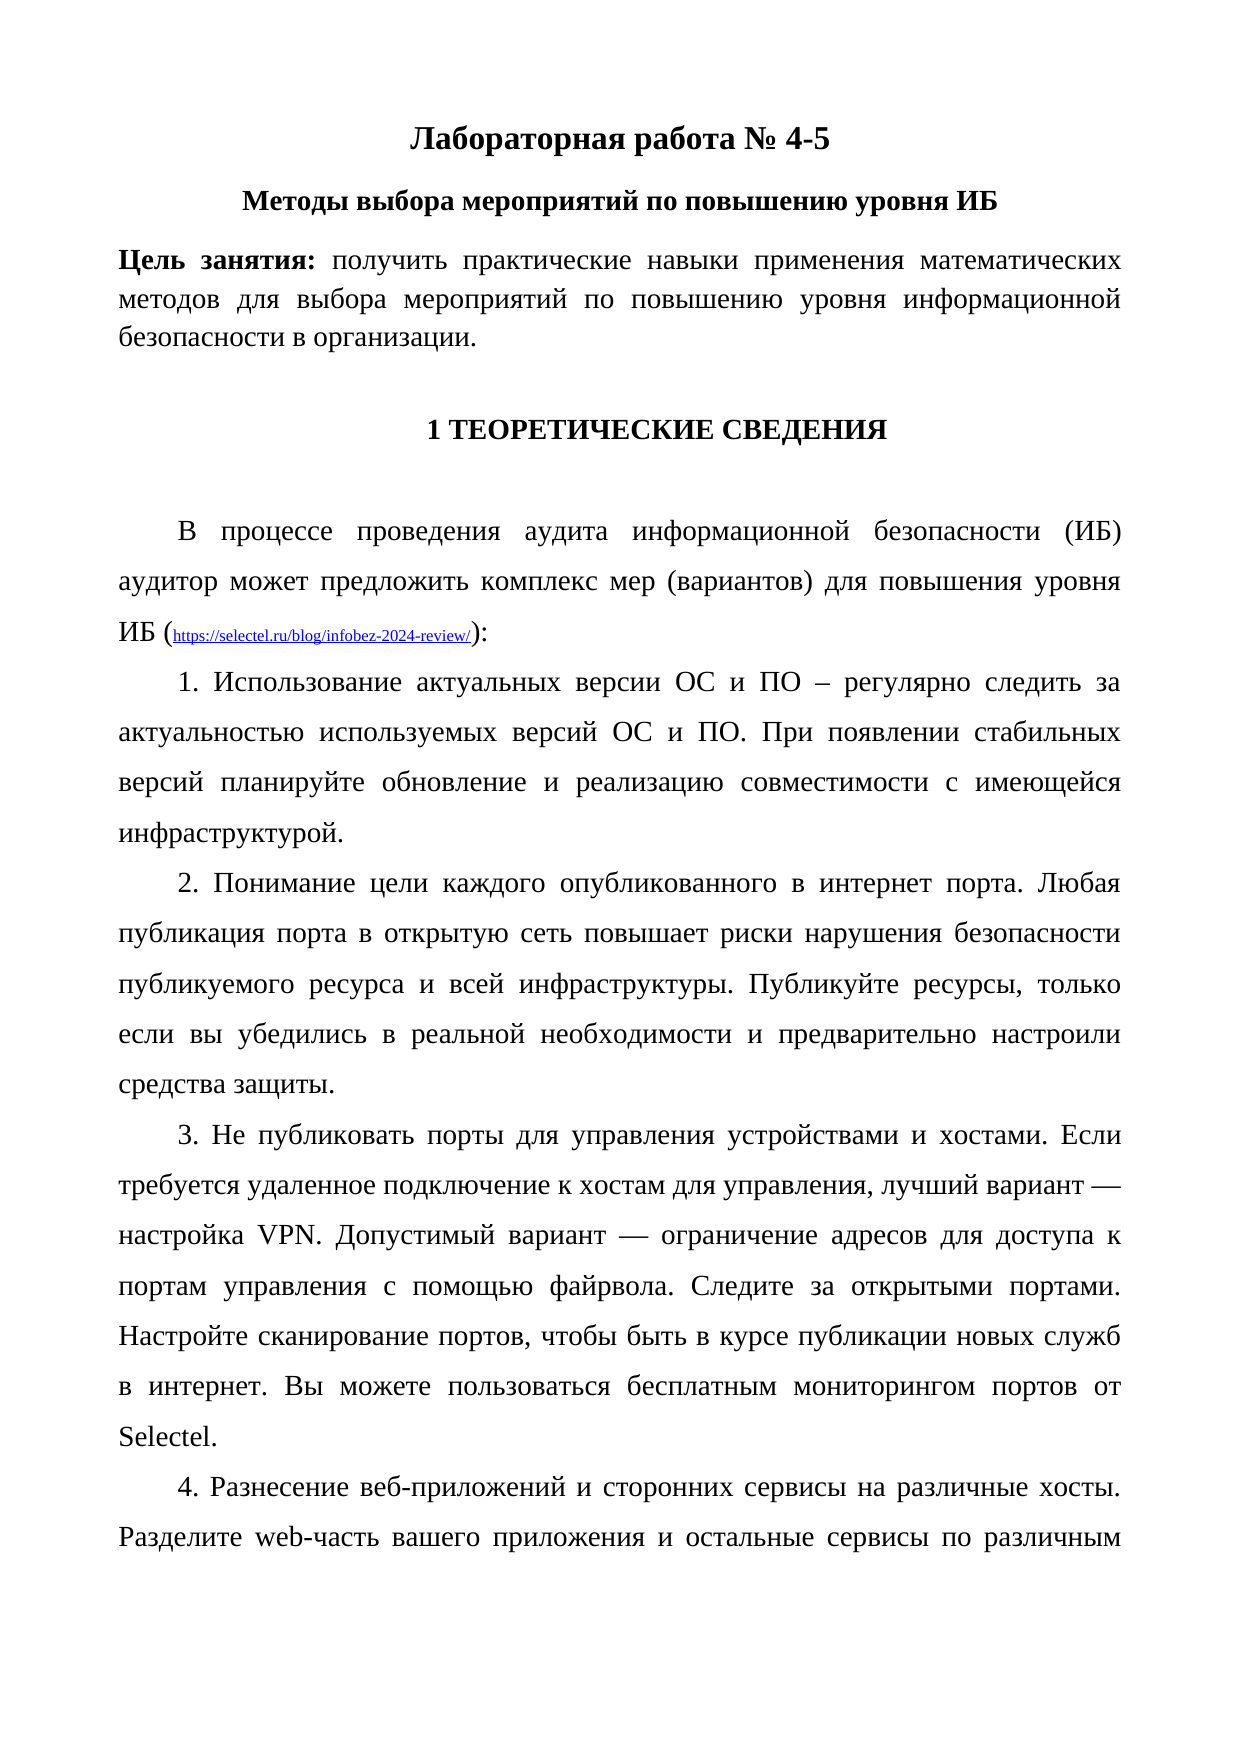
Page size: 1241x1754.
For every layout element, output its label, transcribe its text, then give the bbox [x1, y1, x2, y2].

text 1. Использование актуальных версии ОС и ПО – регулярно следить за актуальностью используемых версий ОС и ПО. При появлении стабильных версий планируйте обновление и реализацию совместимости с имеющейся инфраструктурой. [118, 664, 1122, 848]
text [118, 1469, 1122, 1553]
text 1 ТЕОРЕТИЧЕСКИЕ СВЕДЕНИЯ [192, 412, 1122, 446]
text Методы выбора мероприятий по повышению уровня ИБ [118, 183, 1122, 217]
text Лабораторная работа № 4-5 [118, 118, 1122, 156]
text Цель занятия: получить практические навыки применения математических методов для выбора мероприятий по повышению уровня информационной безопасности в организации. [118, 242, 1122, 353]
text 2. Понимание цели каждого опубликованного в интернет порта. Любая публикация порта в открытую сеть повышает риски нарушения безопасности публикуемого ресурса и всей инфраструктуры. Публикуйте ресурсы, только если вы убедились в реальной необходимости и предварительно настроили средства защиты. [118, 865, 1122, 1100]
text В процессе проведения аудита информационной безопасности (ИБ) аудитор может предложить комплекс мер (вариантов) для повышения уровня ИБ (https://selectel.ru/blog/infobez-2024-review/): [118, 513, 1122, 647]
text 3. Не публиковать порты для управления устройствами и хостами. Если требуется удаленное подключение к хостам для управления, лучший вариант — настройка VPN. Допустимый вариант — ограничение адресов для доступа к портам управления с помощью файрвола. Следите за открытыми портами. Настройте сканирование портов, чтобы быть в курсе публикации новых служб в интернет. Вы можете пользоваться бесплатным мониторингом портов от Selectel. [118, 1117, 1122, 1452]
